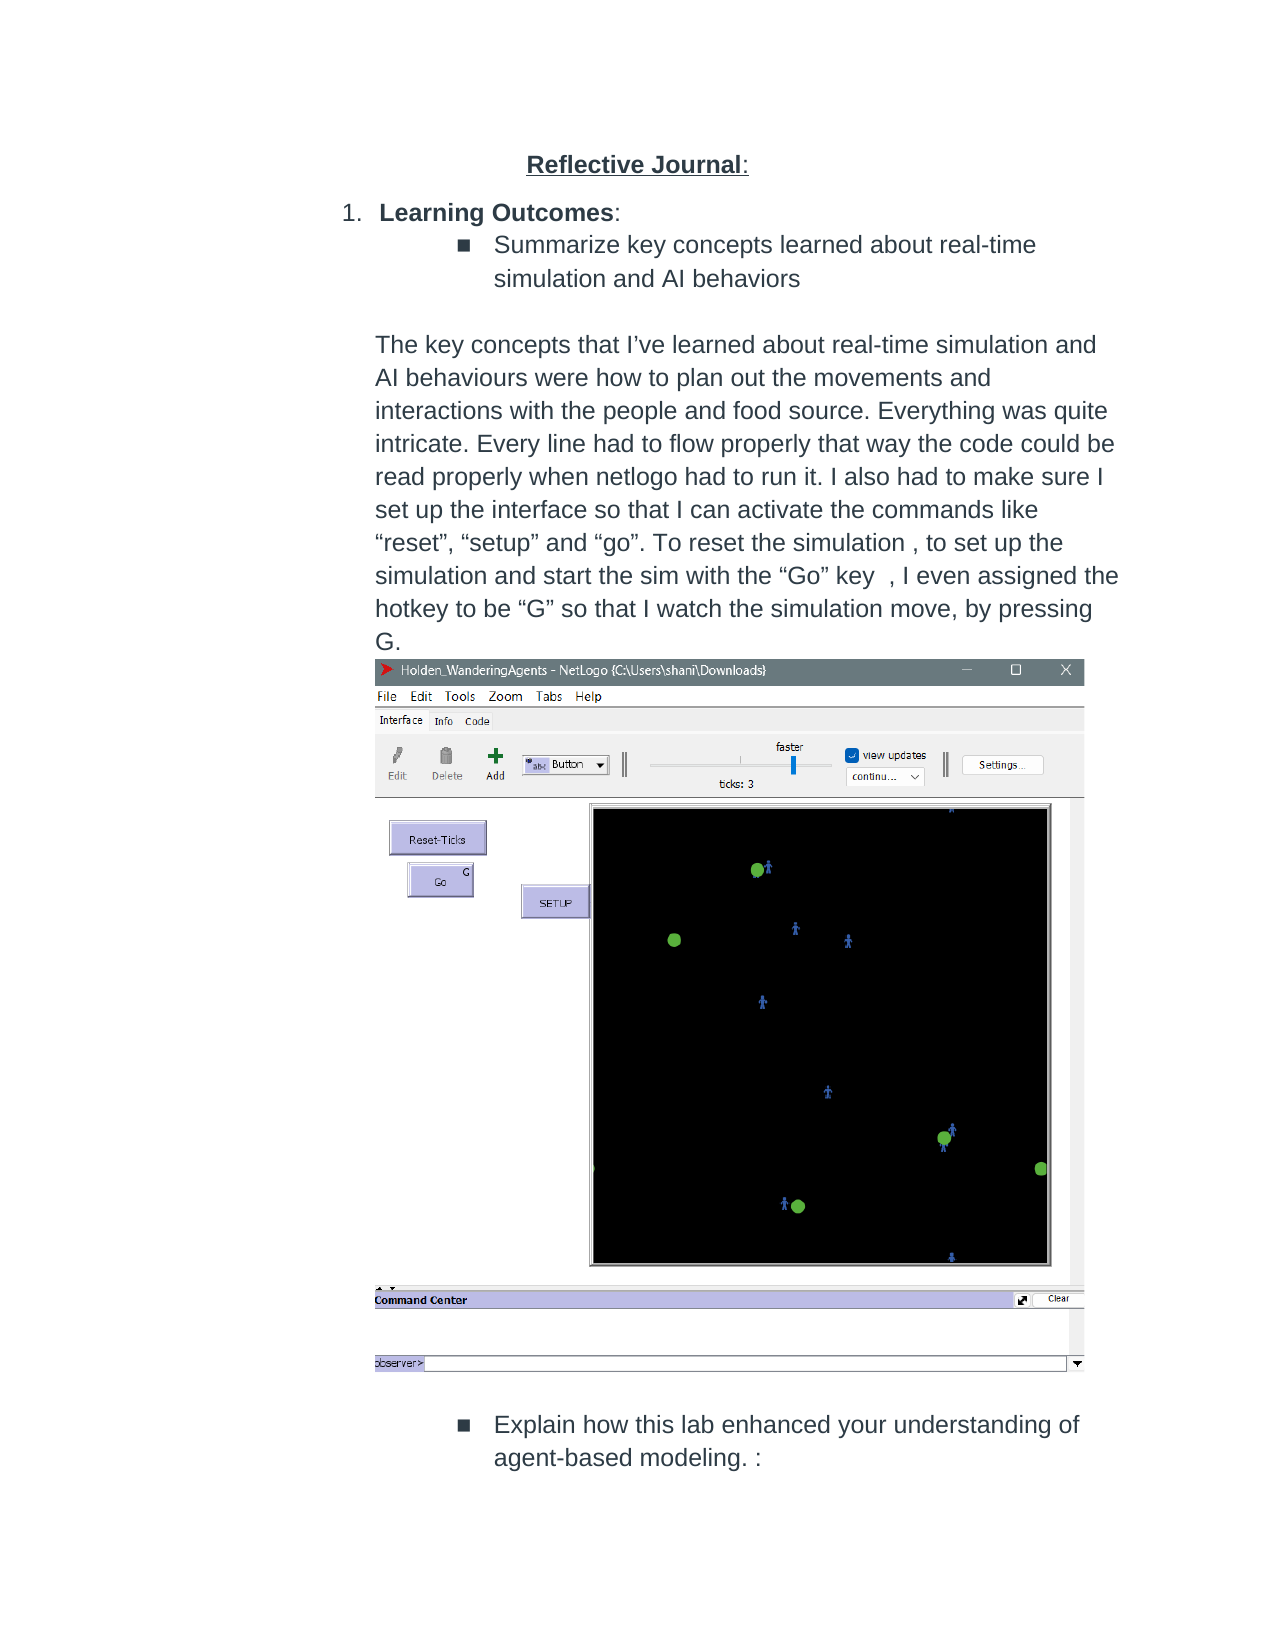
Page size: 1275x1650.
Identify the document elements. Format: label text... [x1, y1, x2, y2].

picture [375, 659, 1085, 1373]
list Explain how this lab enhanced your understanding of agent-based modeling. : [456, 1410, 1125, 1472]
text Reflective Journal: [150, 150, 1125, 179]
text The key concepts that I’ve learned about real-time simulation and AI behaviours were how to plan out the movements and interactions with the people and food source. Everything was quite intricate. Every line had to flow properly that way the code could be read properly when netlogo had to run it. I also had to make sure I set up the interface so that I can activate the commands like “reset”, “setup” and “go”. To reset the simulation , to set up the simulation and start the sim with the “Go” key , I even assigned the hotkey to be “G” so that I watch the simulation move, by pressing G. [375, 329, 1125, 656]
list Summarize key concepts learned about real-time simulation and AI behaviors [456, 231, 1125, 292]
list Learning Outcomes: [342, 197, 1125, 226]
